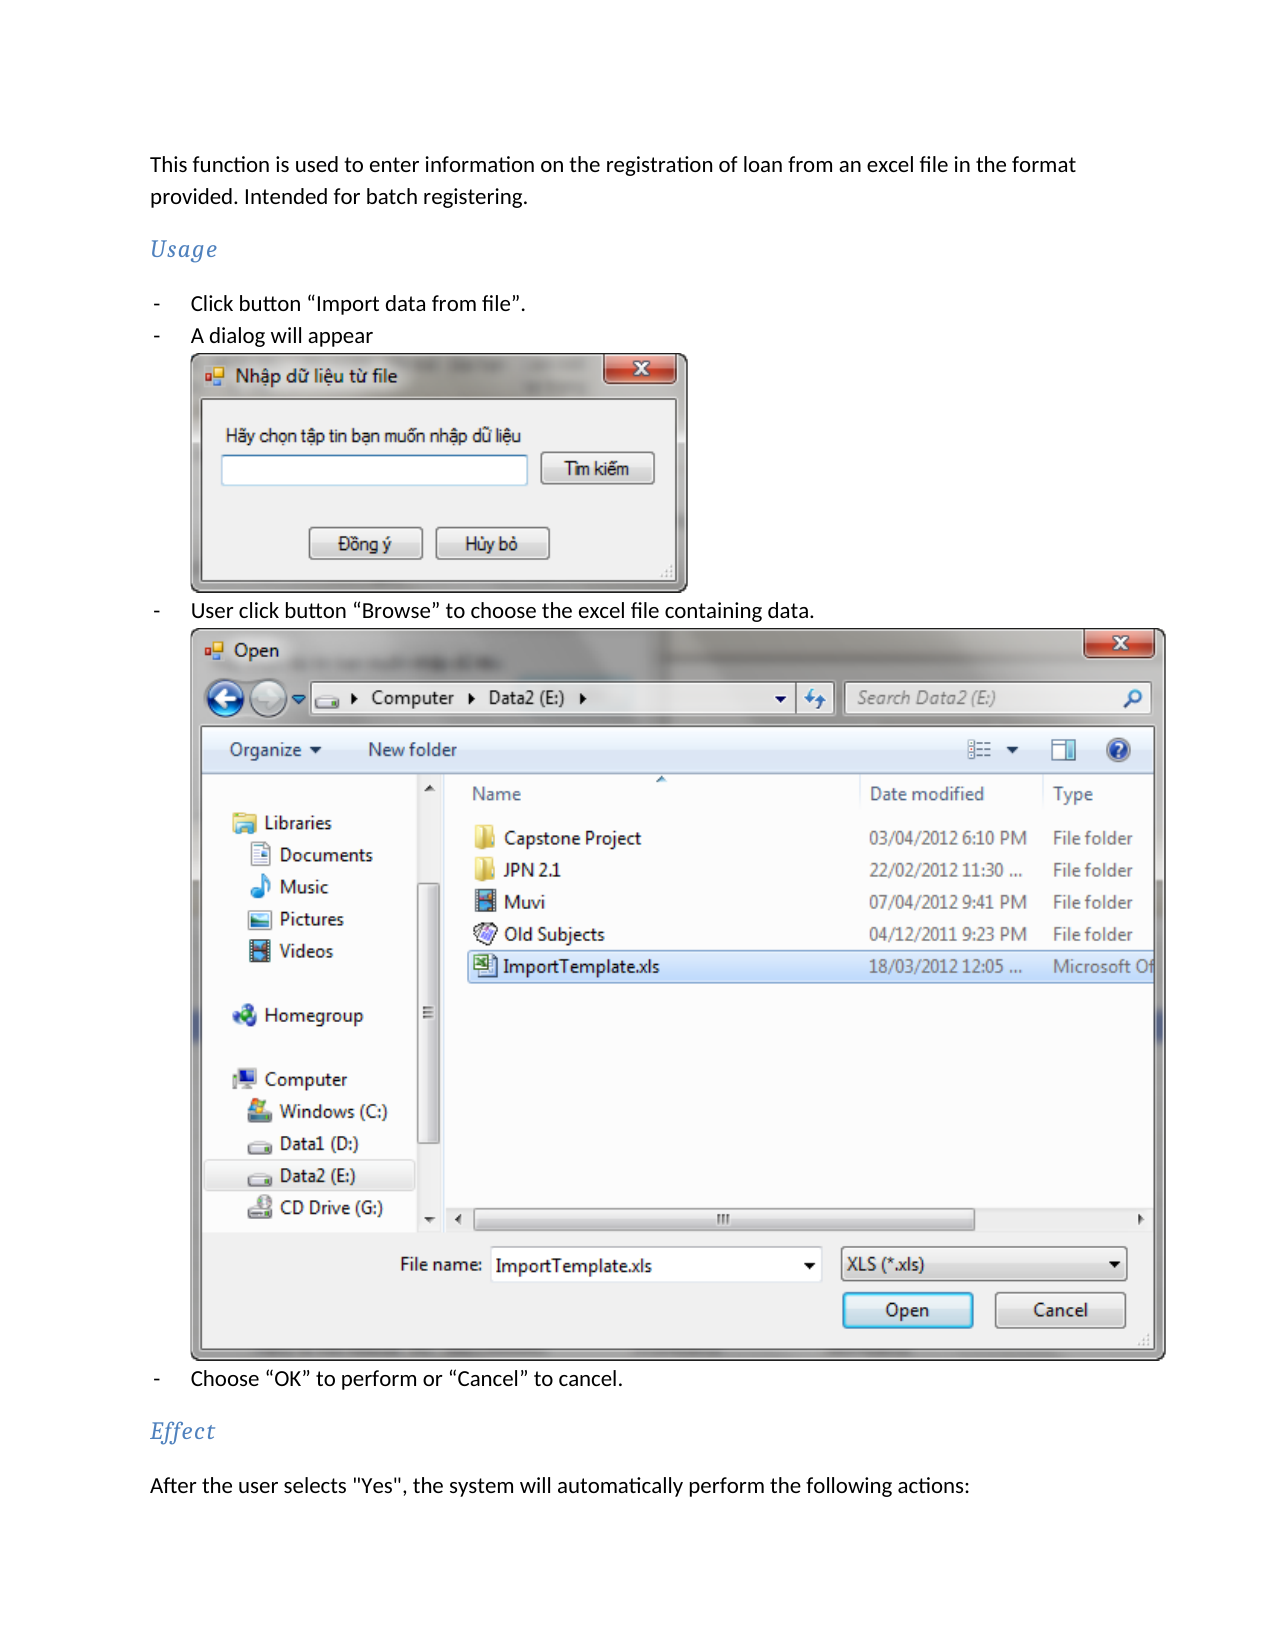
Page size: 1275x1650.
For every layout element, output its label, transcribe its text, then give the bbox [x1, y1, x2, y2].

text After the user selects "Yes", the system will automatically perform the following actions: [150, 1471, 1125, 1499]
list Choose “OK” to perform or “Cancel” to cancel. [153, 1364, 1125, 1392]
subtitle Usage [150, 235, 1125, 264]
subtitle Effect [150, 1417, 1125, 1446]
text This function is used to enter information on the registration of loan from an excel file in the format provided. Intended for batch registering. [150, 150, 1125, 210]
picture [190, 353, 688, 593]
picture [190, 628, 1166, 1361]
list Click button “Import data from file”. [153, 289, 1125, 317]
